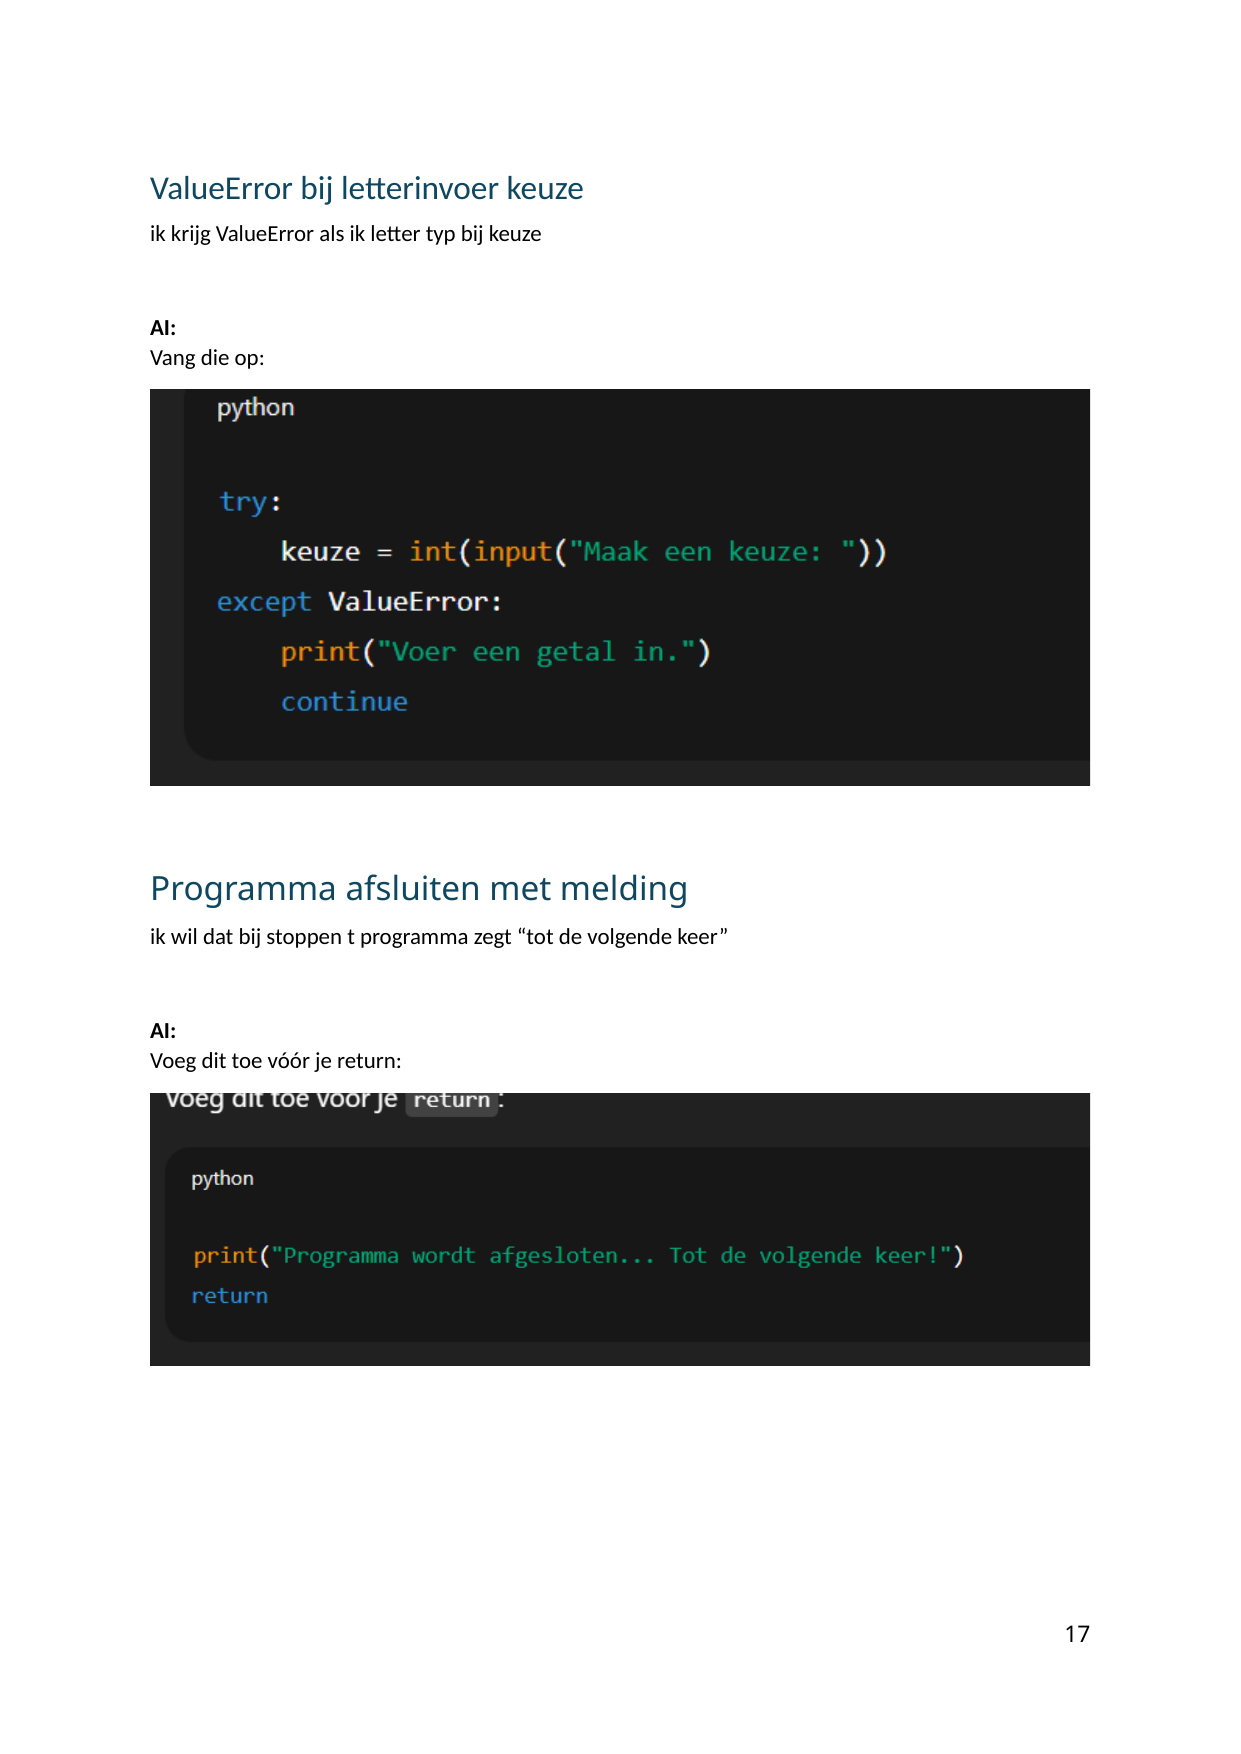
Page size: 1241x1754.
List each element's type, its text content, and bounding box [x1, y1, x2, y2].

text AI: Voeg dit toe vóór je return: [150, 1016, 1090, 1074]
text ik krijg ValueError als ik letter typ bij keuze [150, 219, 1090, 247]
text ik wil dat bij stoppen t programma zegt “tot de volgende keer” [150, 922, 1090, 950]
subtitle Programma afsluiten met melding [150, 865, 1090, 910]
picture [150, 1093, 1091, 1366]
picture [150, 389, 1091, 786]
text AI: Vang die op: [150, 313, 1090, 371]
subtitle ValueError bij letterinvoer keuze [150, 167, 1090, 207]
